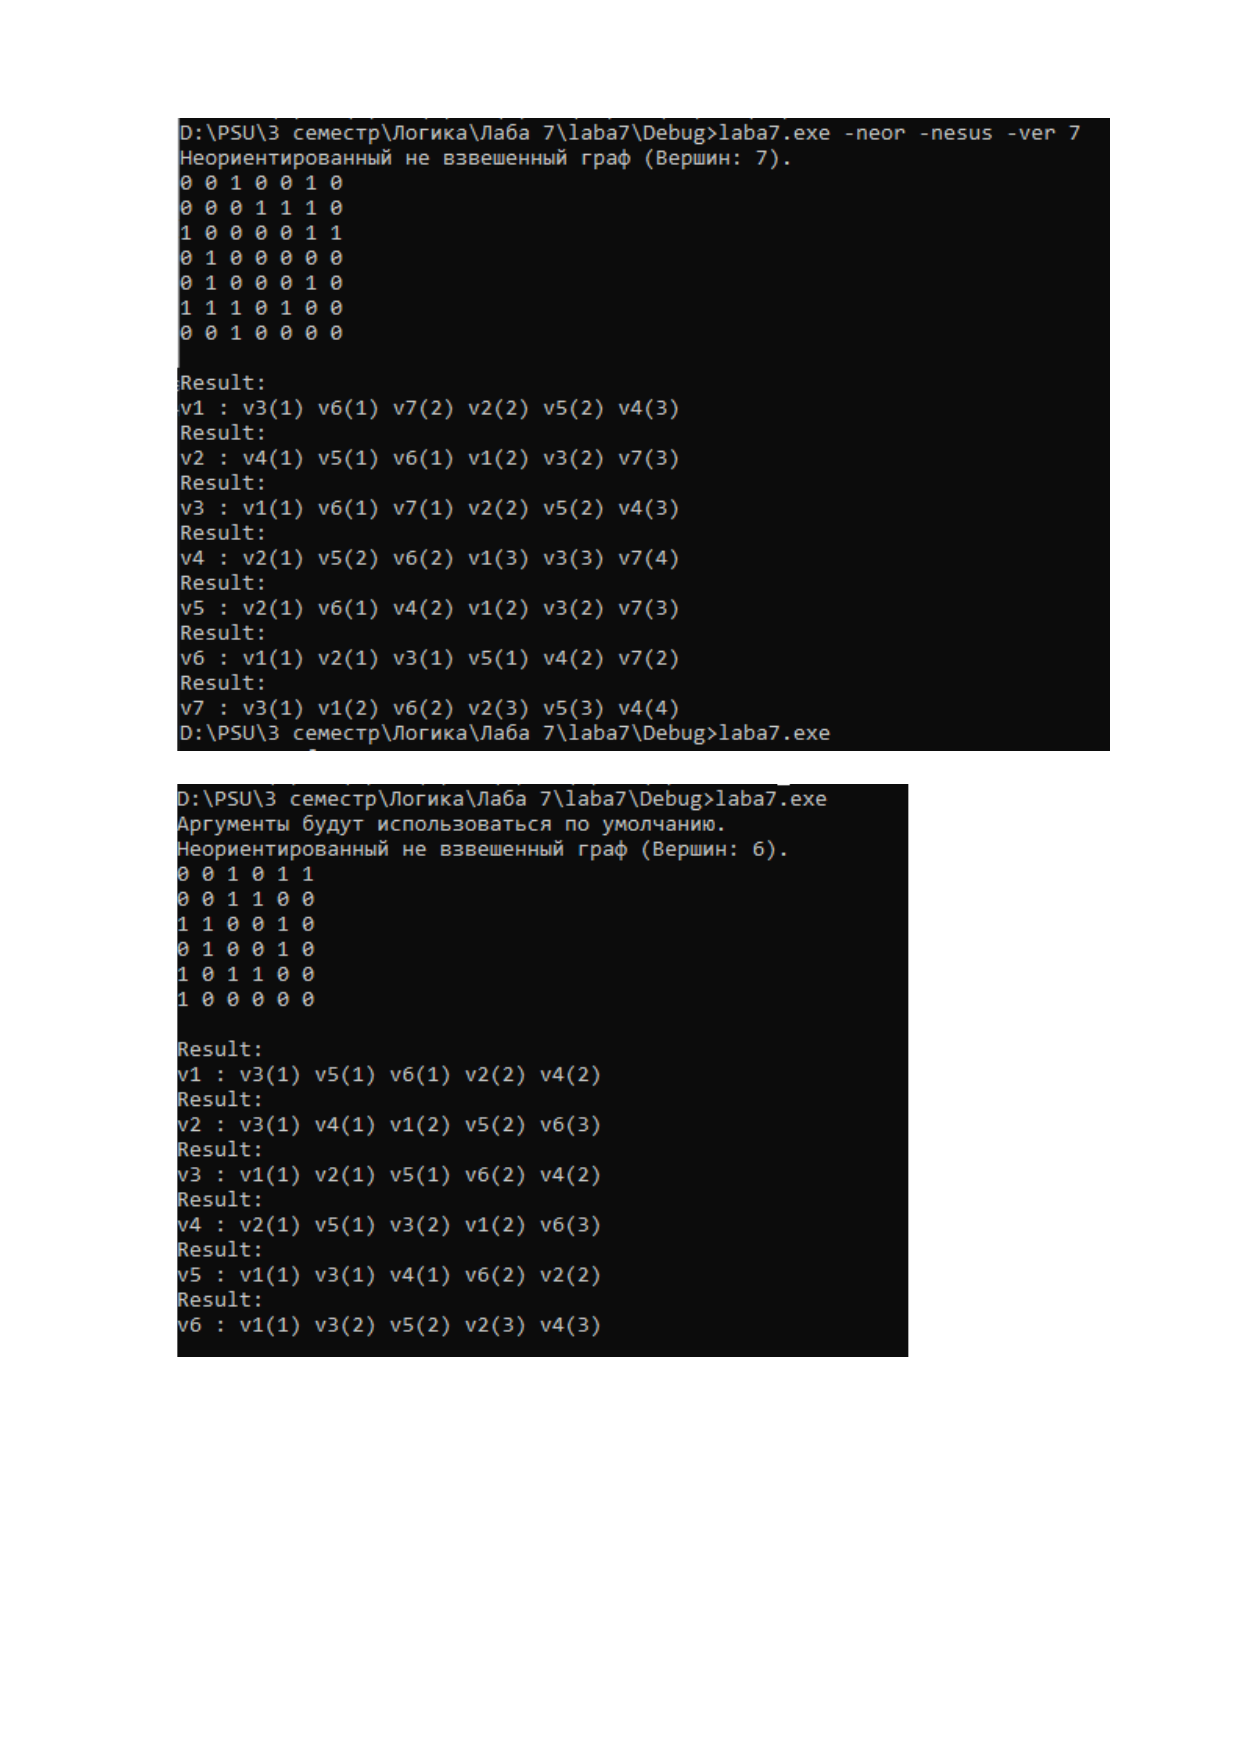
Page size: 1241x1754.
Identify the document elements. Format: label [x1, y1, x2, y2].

picture [177, 784, 909, 1357]
picture [177, 118, 1110, 751]
